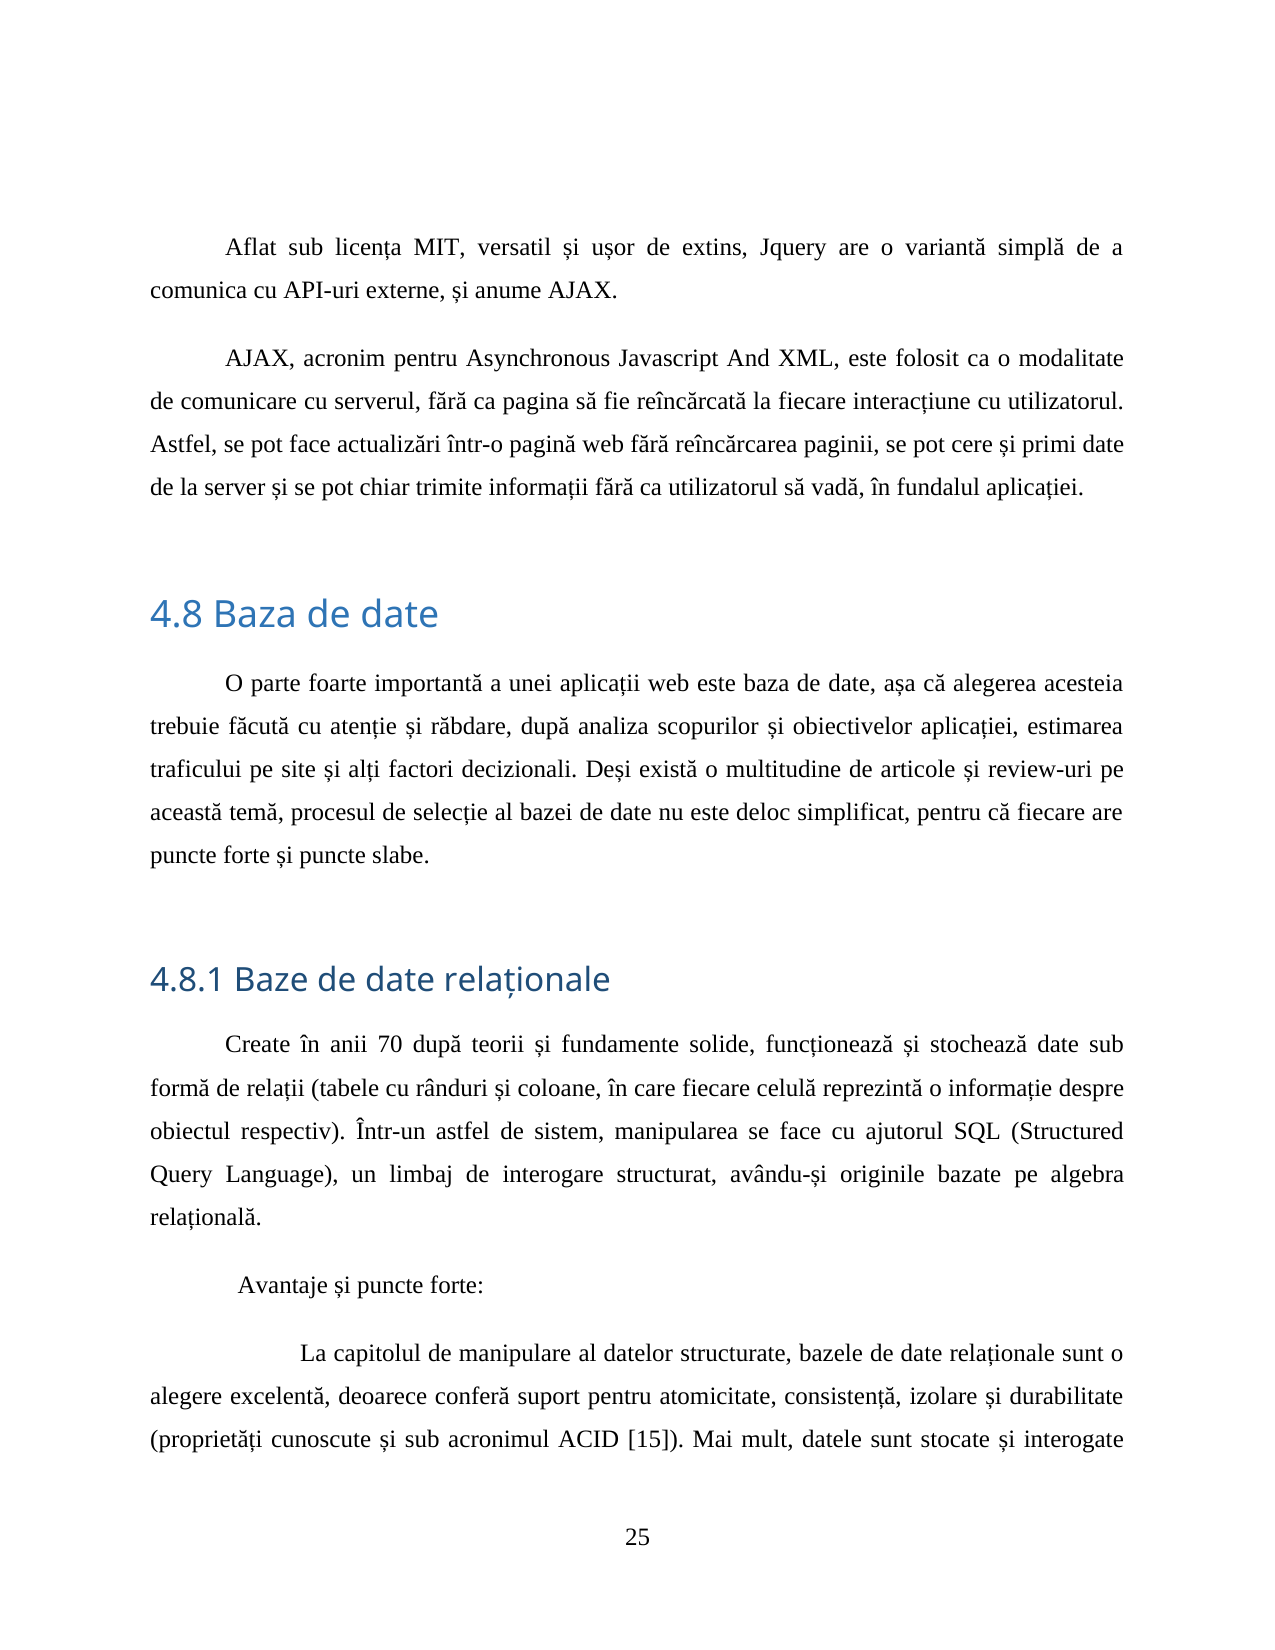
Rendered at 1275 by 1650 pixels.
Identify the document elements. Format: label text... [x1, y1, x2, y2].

text Create în anii 70 după teorii și fundamente solide, funcționează și stochează date sub formă de relații (tabele cu rânduri și coloane, în care fiecare celulă reprezintă o informație despre obiectul respectiv). Într-un astfel de sistem, manipularea se face cu ajutorul SQL (Structured Query Language), un limbaj de interogare structurat, avându-și originile bazate pe algebra relațională. [150, 1029, 1125, 1231]
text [150, 1338, 1125, 1453]
subtitle 4.8 Baza de date [150, 588, 1125, 639]
text AJAX, acronim pentru Asynchronous Javascript And XML, este folosit ca o modalitate de comunicare cu serverul, fără ca pagina să fie reîncărcată la fiecare interacțiune cu utilizatorul. Astfel, se pot face actualizări într-o pagină web fără reîncărcarea paginii, se pot cere și primi date de la server și se pot chiar trimite informații fără ca utilizatorul să vadă, în fundalul aplicației. [150, 343, 1125, 501]
subtitle 4.8.1 Baze de date relaționale [150, 956, 1125, 1001]
text O parte foarte importantă a unei aplicații web este baza de date, așa că alegerea acesteia trebuie făcută cu atenție și răbdare, după analiza scopurilor și obiectivelor aplicației, estimarea traficului pe site și alți factori decizionali. Deși există o multitudine de articole și review-uri pe această temă, procesul de selecție al bazei de date nu este deloc simplificat, pentru că fiecare are puncte forte și puncte slabe. [150, 668, 1125, 869]
text Avantaje și puncte forte: [150, 1270, 1125, 1299]
text Aflat sub licența MIT, versatil și ușor de extins, Jquery are o variantă simplă de a comunica cu API-uri externe, și anume AJAX. [150, 232, 1125, 303]
